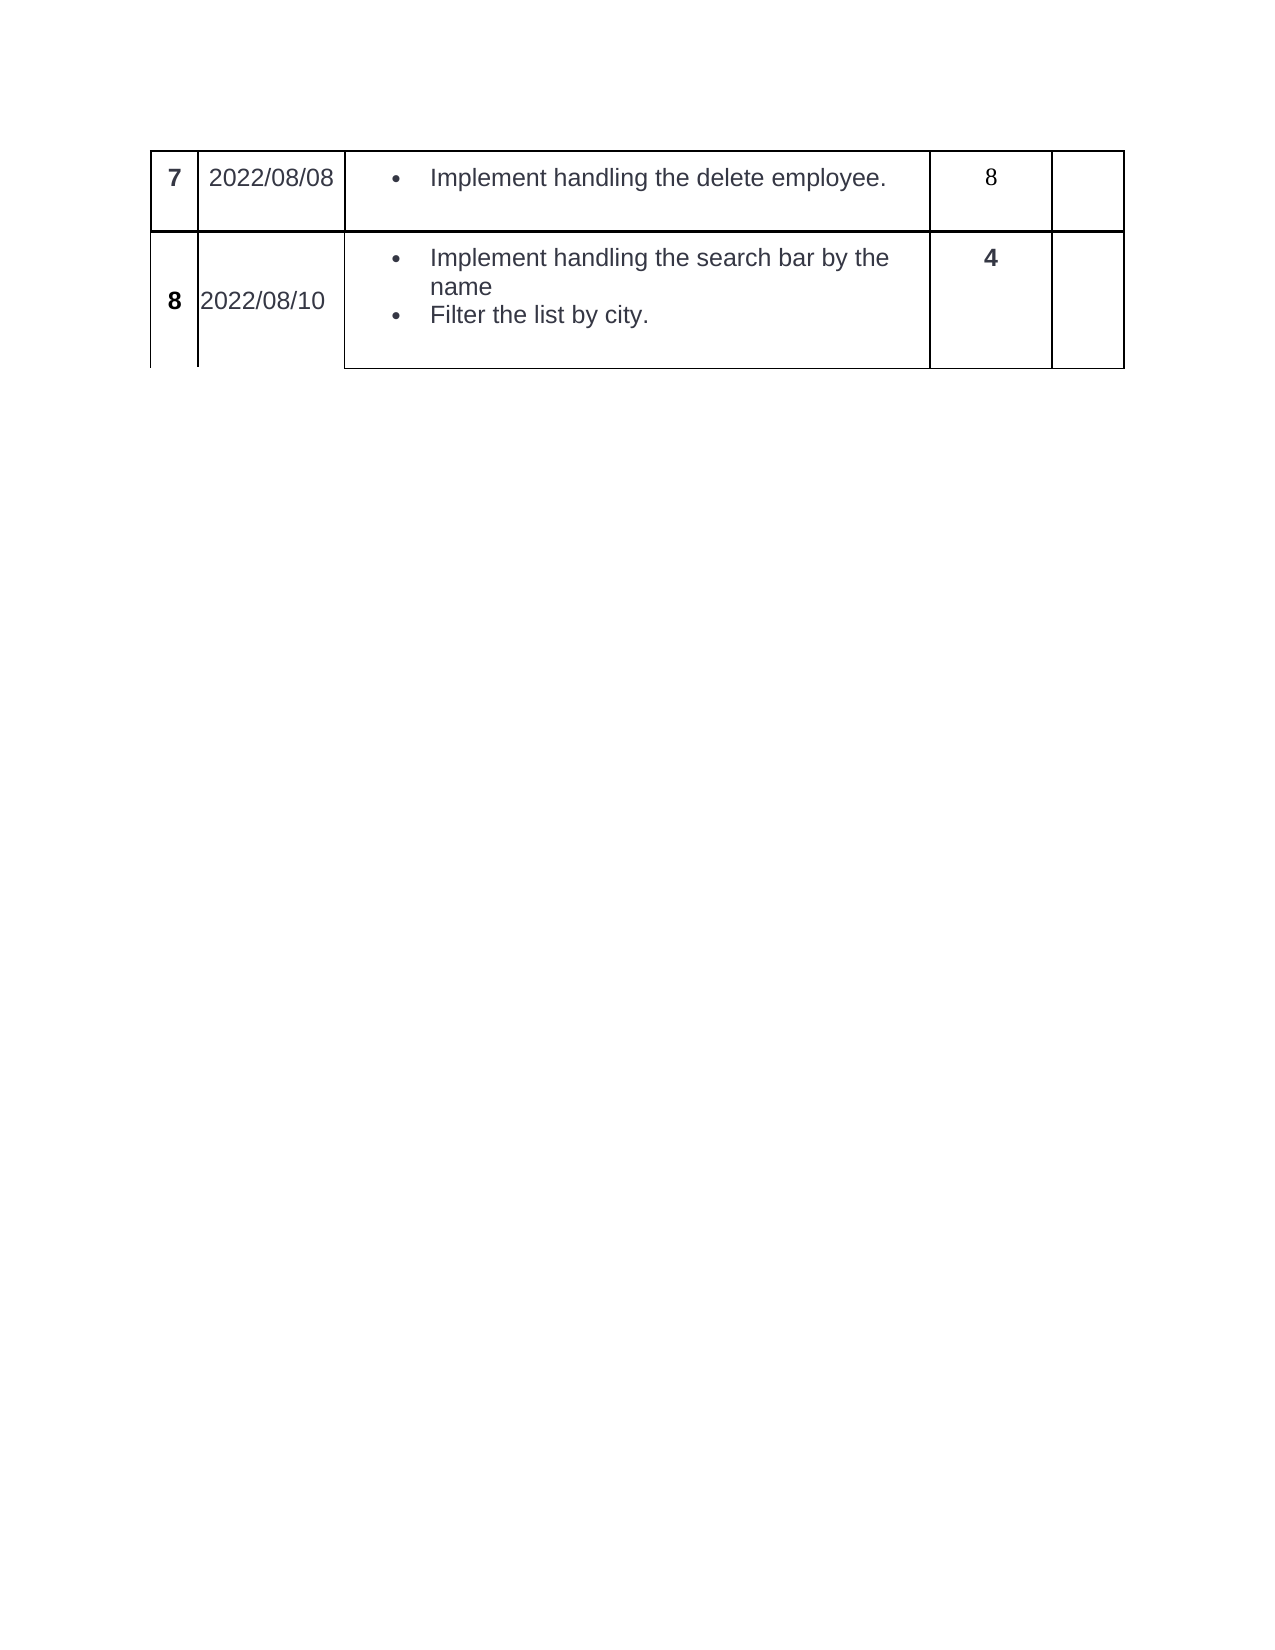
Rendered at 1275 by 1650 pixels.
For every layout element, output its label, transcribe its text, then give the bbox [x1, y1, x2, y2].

table_cell 2022/08/08 [199, 152, 344, 230]
table_cell 8 [931, 152, 1051, 230]
table_cell 8 [151, 233, 198, 368]
table_cell Implement handling the search bar by the name Filter the list by city. [345, 233, 929, 368]
table_cell Implement handling the delete employee. [346, 152, 929, 230]
table_cell [1053, 233, 1123, 368]
table_cell 7 [152, 152, 197, 230]
table_cell 4 [931, 233, 1051, 368]
table_cell 2022/08/10 [198, 233, 344, 368]
table_cell [1053, 152, 1123, 230]
